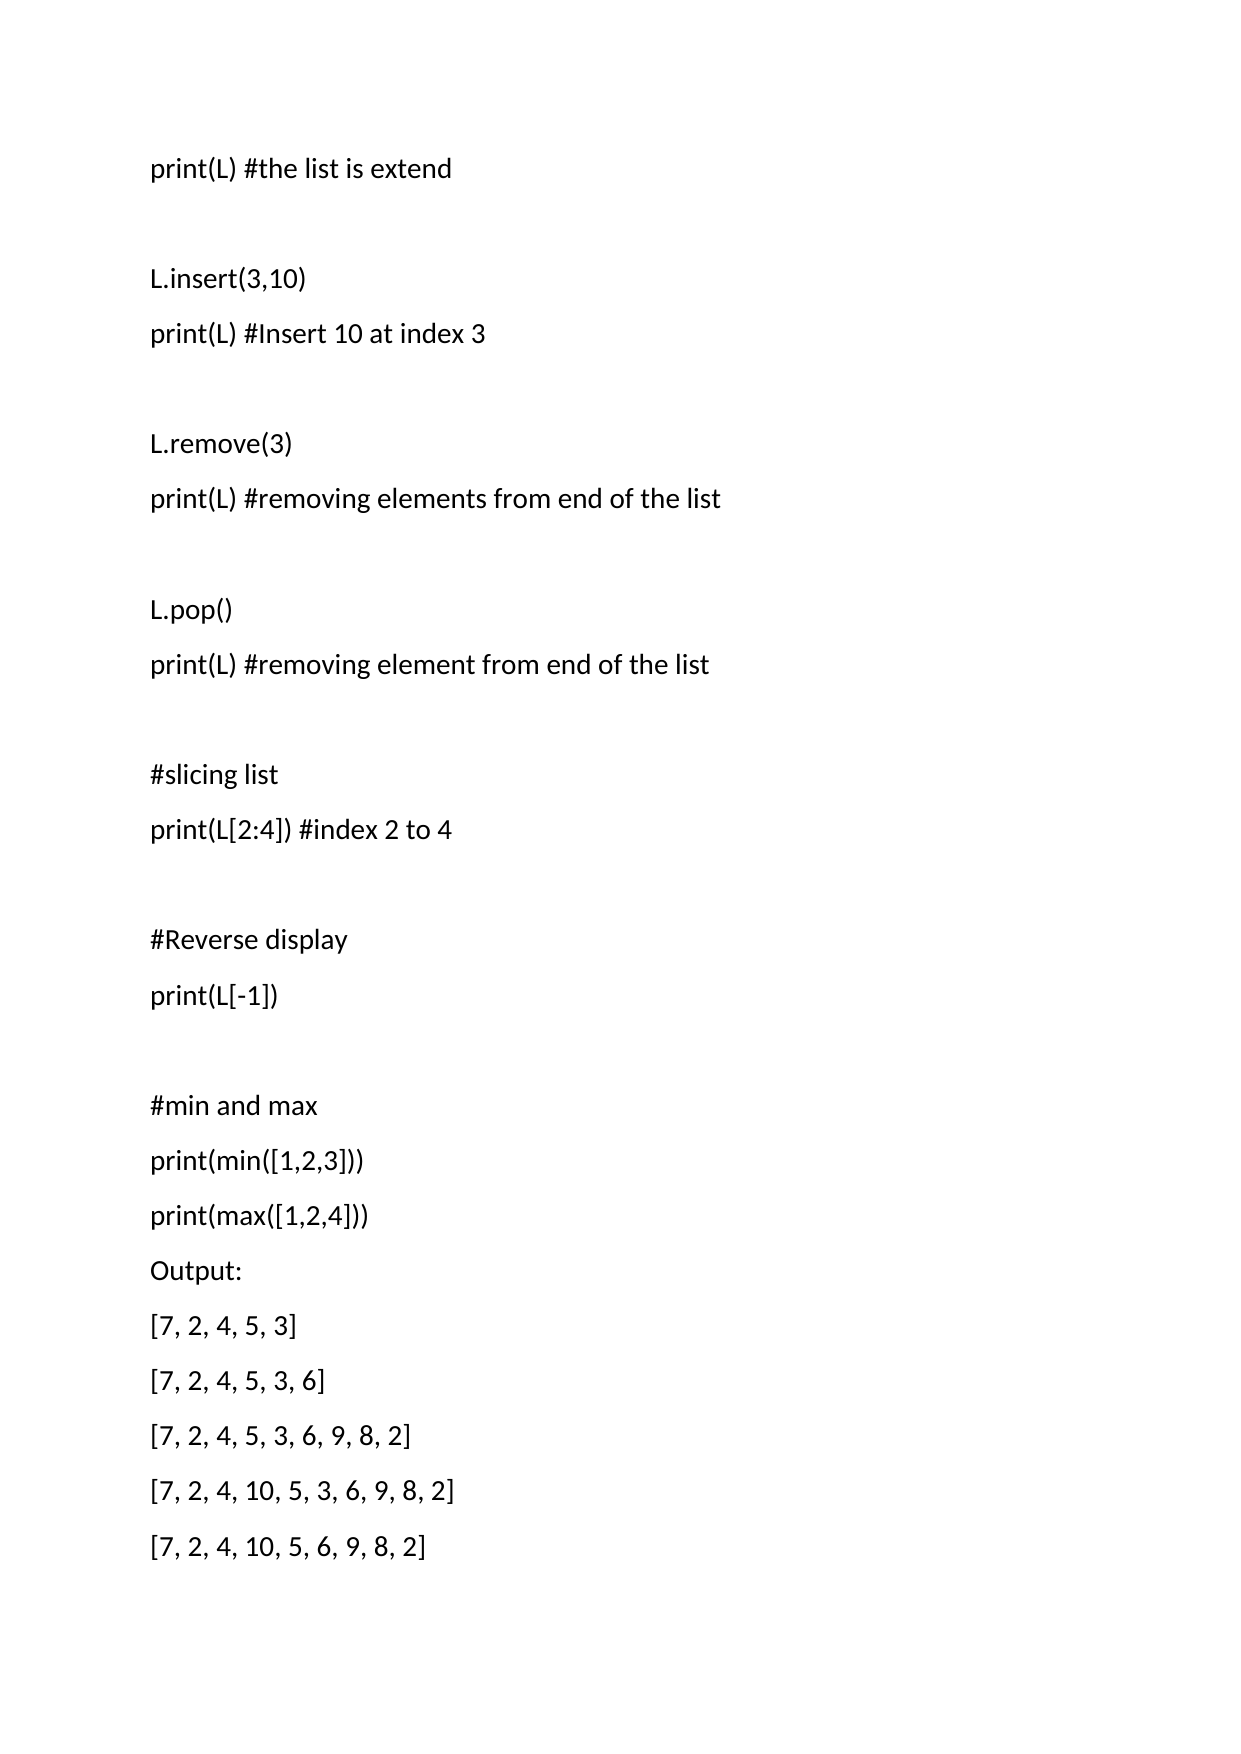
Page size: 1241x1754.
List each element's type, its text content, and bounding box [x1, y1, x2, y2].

text [7, 2, 4, 5, 3, 6] [150, 1362, 1090, 1398]
text L.remove(3) [150, 426, 1090, 461]
text #slicing list [150, 756, 1090, 792]
text print(L) #the list is extend [150, 150, 1090, 186]
text [7, 2, 4, 5, 3, 6, 9, 8, 2] [150, 1417, 1090, 1453]
text [7, 2, 4, 5, 3] [150, 1307, 1090, 1343]
text print(L) #removing element from end of the list [150, 646, 1090, 682]
text print(L) #Insert 10 at index 3 [150, 315, 1090, 351]
text L.pop() [150, 591, 1090, 626]
text print(min([1,2,3])) [150, 1142, 1090, 1177]
text [7, 2, 4, 10, 5, 6, 9, 8, 2] [150, 1528, 1090, 1563]
text #min and max [150, 1087, 1090, 1122]
text print(L[2:4]) #index 2 to 4 [150, 811, 1090, 847]
text Output: [150, 1252, 1090, 1288]
text #Reverse display [150, 921, 1090, 957]
text print(max([1,2,4])) [150, 1197, 1090, 1233]
text print(L) #removing elements from end of the list [150, 481, 1090, 516]
text L.insert(3,10) [150, 260, 1090, 296]
text print(L[-1]) [150, 977, 1090, 1012]
text [7, 2, 4, 10, 5, 3, 6, 9, 8, 2] [150, 1472, 1090, 1508]
